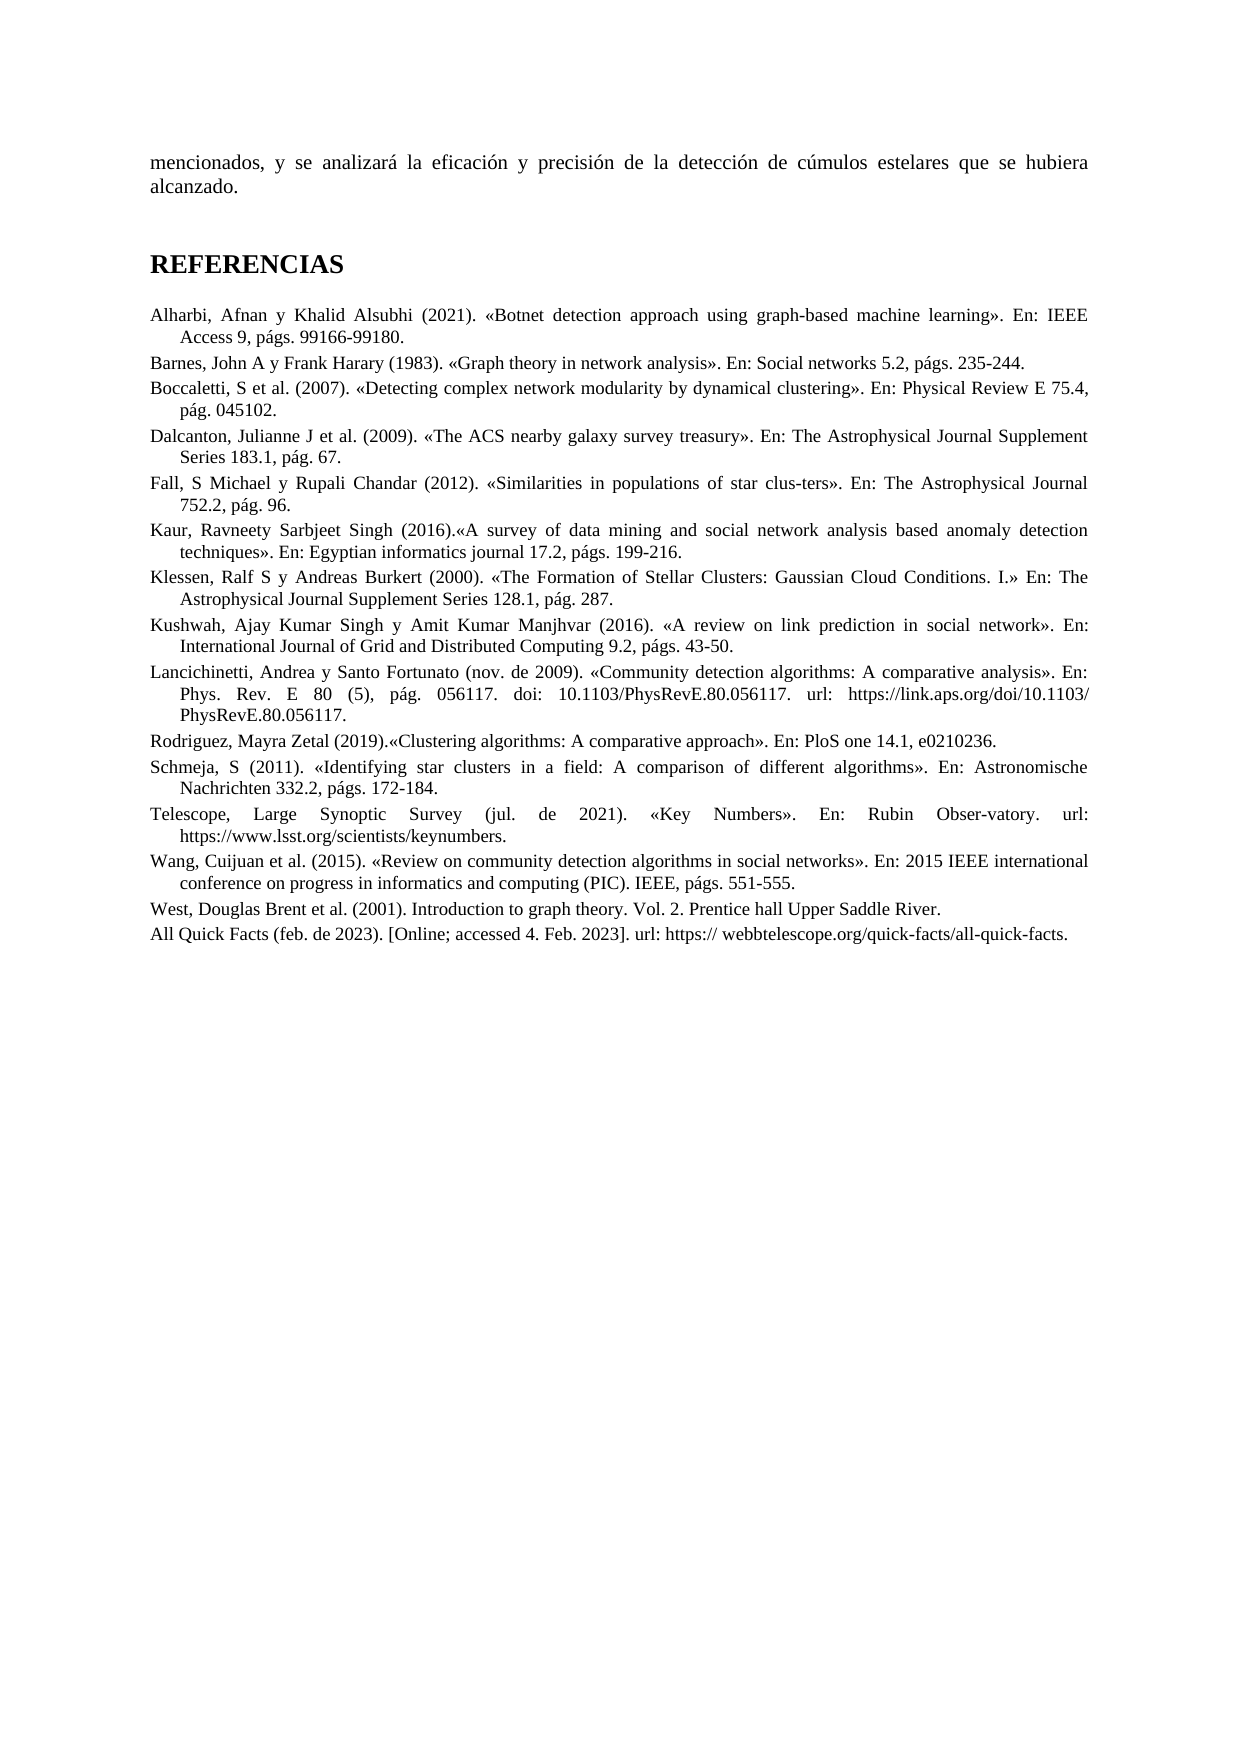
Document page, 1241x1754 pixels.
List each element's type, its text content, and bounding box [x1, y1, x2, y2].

text Schmeja, S (2011). «Identifying star clusters in a field: A comparison of different algorithms». En: Astronomische Nachrichten 332.2, págs. 172-184. [150, 756, 1090, 799]
text West, Douglas Brent et al. (2001). Introduction to graph theory. Vol. 2. Prentice hall Upper Saddle River. [150, 897, 1090, 919]
text Rodriguez, Mayra Zetal (2019).«Clustering algorithms: A comparative approach». En: PloS one 14.1, e0210236. [150, 730, 1090, 751]
text Boccaletti, S et al. (2007). «Detecting complex network modularity by dynamical clustering». En: Physical Review E 75.4, pág. 045102. [150, 377, 1090, 420]
text Telescope, Large Synoptic Survey (jul. de 2021). «Key Numbers». En: Rubin Obser-vatory. url: https://www.lsst.org/scientists/keynumbers. [150, 803, 1090, 846]
text All Quick Facts (feb. de 2023). [Online; accessed 4. Feb. 2023]. url: https:// webbtelescope.org/quick-facts/all-quick-facts. [150, 923, 1090, 945]
text Dalcanton, Julianne J et al. (2009). «The ACS nearby galaxy survey treasury». En: The Astrophysical Journal Supplement Series 183.1, pág. 67. [150, 424, 1090, 468]
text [150, 150, 1090, 198]
text Lancichinetti, Andrea y Santo Fortunato (nov. de 2009). «Community detection algorithms: A comparative analysis». En: Phys. Rev. E 80 (5), pág. 056117. doi: 10.1103/PhysRevE.80.056117. url: https://link.aps.org/doi/10.1103/ PhysRevE.80.056117. [150, 661, 1090, 726]
text Barnes, John A y Frank Harary (1983). «Graph theory in network analysis». En: Social networks 5.2, págs. 235-244. [150, 352, 1090, 373]
text Alharbi, Afnan y Khalid Alsubhi (2021). «Botnet detection approach using graph-based machine learning». En: IEEE Access 9, págs. 99166-99180. [150, 304, 1090, 347]
text Kaur, Ravneety Sarbjeet Singh (2016).«A survey of data mining and social network analysis based anomaly detection techniques». En: Egyptian informatics journal 17.2, págs. 199-216. [150, 519, 1090, 562]
title Referencias [150, 248, 1090, 279]
text Wang, Cuijuan et al. (2015). «Review on community detection algorithms in social networks». En: 2015 IEEE international conference on progress in informatics and computing (PIC). IEEE, págs. 551-555. [150, 850, 1090, 893]
text Klessen, Ralf S y Andreas Burkert (2000). «The Formation of Stellar Clusters: Gaussian Cloud Conditions. I.» En: The Astrophysical Journal Supplement Series 128.1, pág. 287. [150, 566, 1090, 609]
text Fall, S Michael y Rupali Chandar (2012). «Similarities in populations of star clus-ters». En: The Astrophysical Journal 752.2, pág. 96. [150, 472, 1090, 515]
text Kushwah, Ajay Kumar Singh y Amit Kumar Manjhvar (2016). «A review on link prediction in social network». En: International Journal of Grid and Distributed Computing 9.2, págs. 43-50. [150, 614, 1090, 657]
